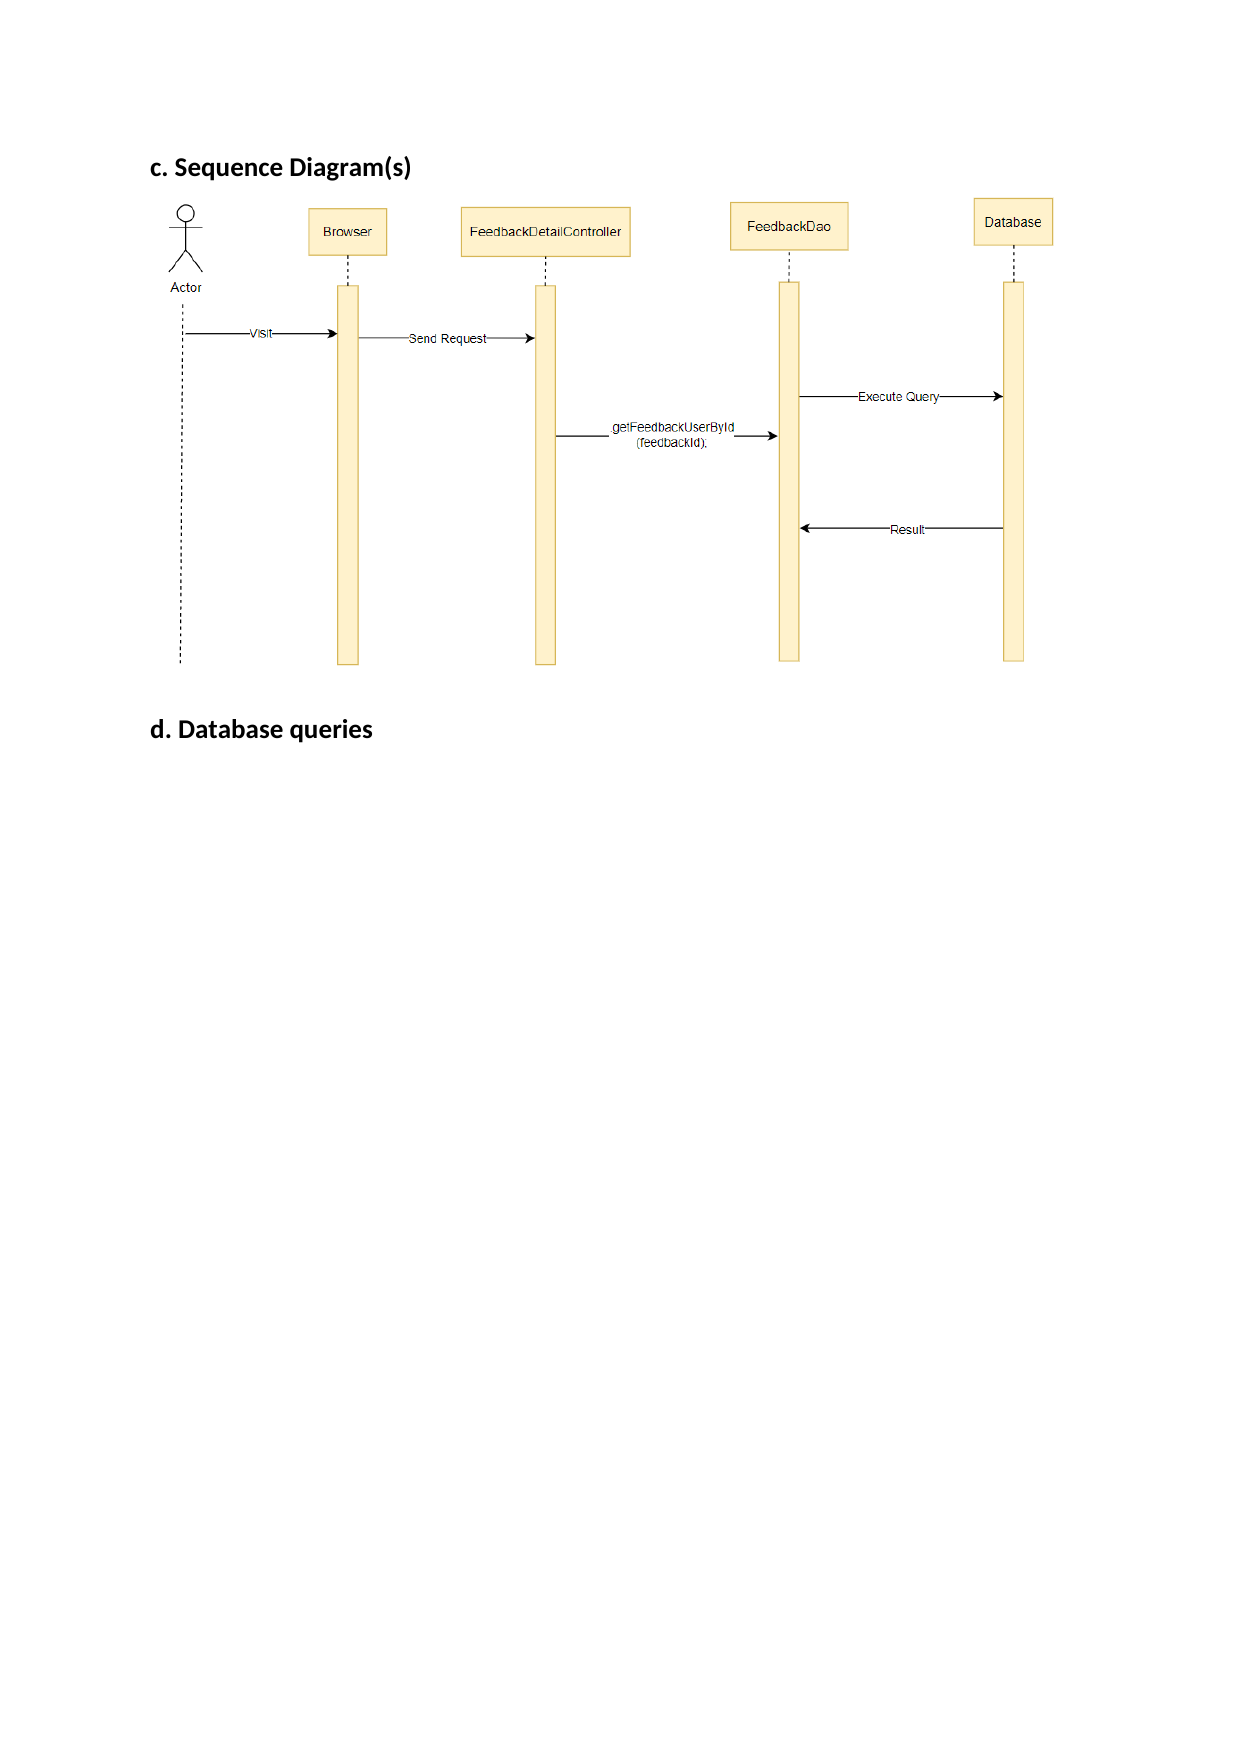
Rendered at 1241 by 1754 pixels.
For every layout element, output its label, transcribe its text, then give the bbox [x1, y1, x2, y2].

subtitle c. Sequence Diagram(s) [150, 150, 1090, 183]
subtitle d. Database queries [150, 713, 1090, 746]
picture [150, 185, 1091, 694]
